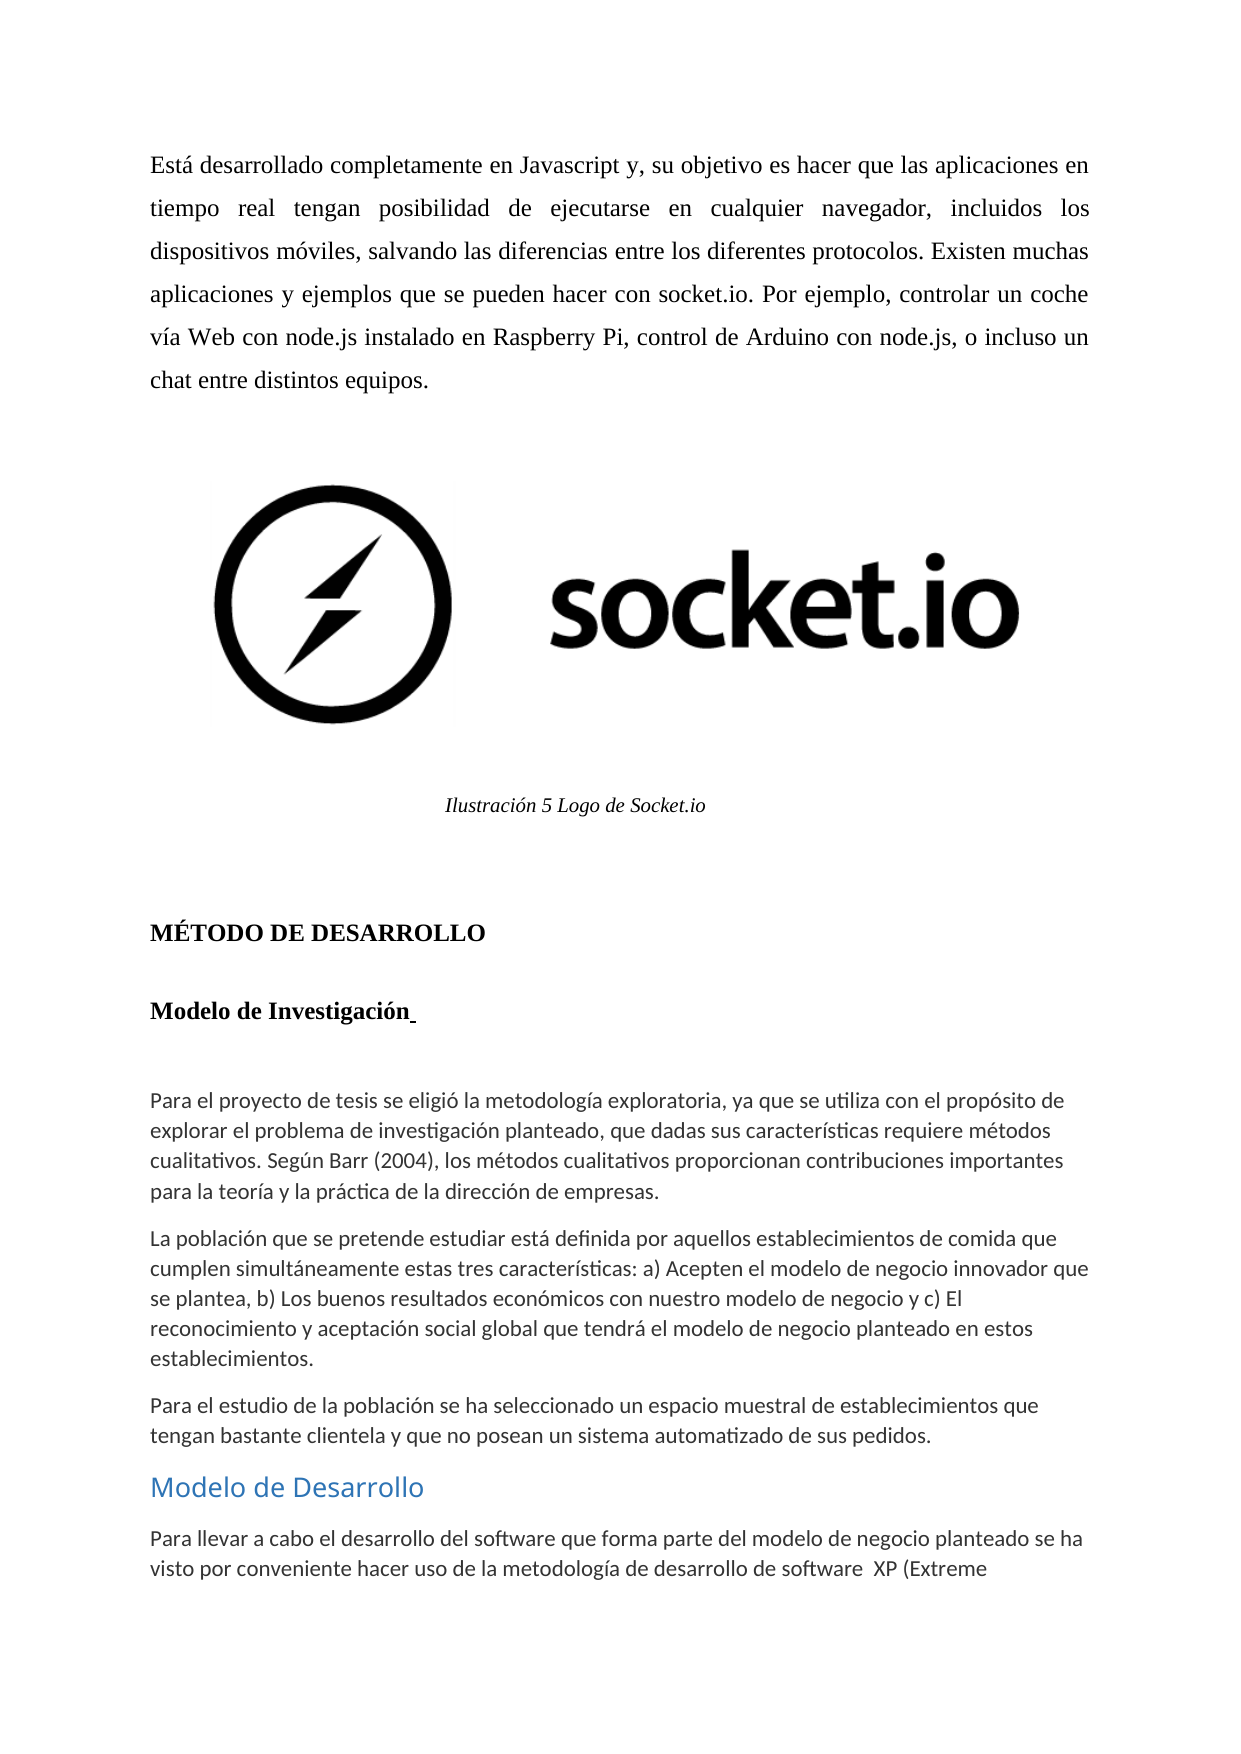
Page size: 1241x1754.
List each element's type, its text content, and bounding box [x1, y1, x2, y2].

subtitle Modelo de Desarrollo [150, 1468, 1090, 1505]
text Para el estudio de la población se ha seleccionado un espacio muestral de establecimientos que tengan bastante clientela y que no posean un sistema automatizado de sus pedidos. [150, 1391, 1090, 1449]
picture [150, 425, 1091, 763]
text Está desarrollado completamente en Javascript y, su objetivo es hacer que las aplicaciones en tiempo real tengan posibilidad de ejecutarse en cualquier navegador, incluidos los dispositivos móviles, salvando las diferencias entre los diferentes protocolos. Existen muchas aplicaciones y ejemplos que se pueden hacer con socket.io. Por ejemplo, controlar un coche vía Web con node.js instalado en Raspberry Pi, control de Arduino con node.js, o incluso un chat entre distintos equipos. [150, 150, 1090, 394]
subtitle Modelo de Investigación [150, 996, 1090, 1025]
text Ilustración 5 Logo de Socket.io [386, 793, 1046, 817]
text Para el proyecto de tesis se eligió la metodología exploratoria, ya que se utiliza con el propósito de explorar el problema de investigación planteado, que dadas sus características requiere métodos cualitativos. Según Barr (2004), los métodos cualitativos proporcionan contribuciones importantes para la teoría y la práctica de la dirección de empresas. [150, 1086, 1090, 1205]
text La población que se pretende estudiar está definida por aquellos establecimientos de comida que cumplen simultáneamente estas tres características: a) Acepten el modelo de negocio innovador que se plantea, b) Los buenos resultados económicos con nuestro modelo de negocio y c) El reconocimiento y aceptación social global que tendrá el modelo de negocio planteado en estos establecimientos. [150, 1224, 1090, 1372]
subtitle MÉTODO DE DESARROLLO [150, 918, 1090, 947]
